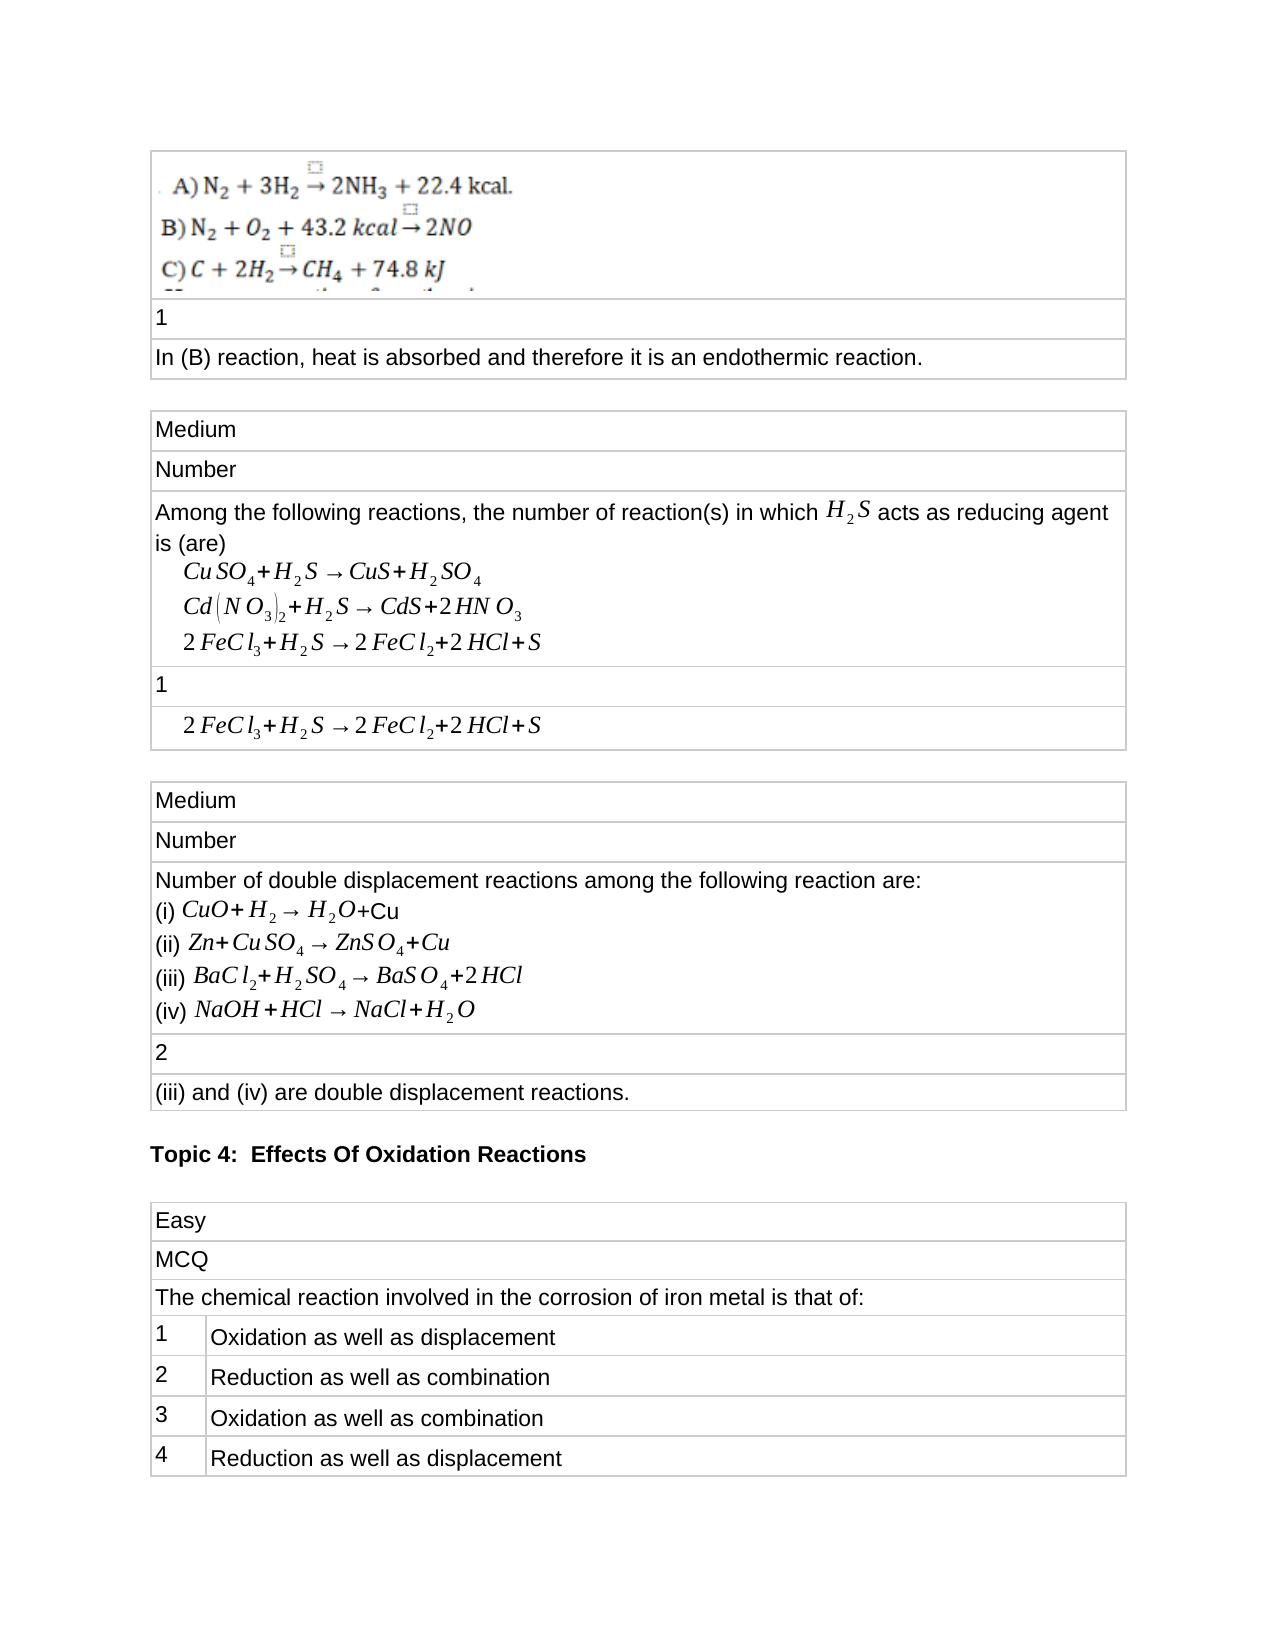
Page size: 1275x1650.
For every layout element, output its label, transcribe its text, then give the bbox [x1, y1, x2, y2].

table_cell 2 [152, 1035, 1125, 1073]
table_cell [152, 707, 1125, 749]
picture [155, 155, 518, 291]
table_cell 1 [152, 300, 1125, 338]
text Topic 4: Effects Of Oxidation Reactions [150, 1141, 1125, 1168]
table_cell MCQ [152, 1242, 1125, 1278]
table_cell (iii) and (iv) are double displacement reactions. [152, 1075, 1125, 1109]
table_cell In (B) reaction, heat is absorbed and therefore it is an endothermic reaction. [152, 340, 1125, 378]
table_cell 1 [152, 667, 1125, 706]
table_cell The chemical reaction involved in the corrosion of iron metal is that of: [152, 1280, 1125, 1315]
table_cell Reduction as well as combination [207, 1356, 1125, 1395]
table_cell Number of double displacement reactions among the following reaction are: (i) +Cu (ii) (iii) (iv) [152, 863, 1125, 1033]
table_cell Among the following reactions, the number of reaction(s) in which acts as reducing agent is (are) [152, 492, 1125, 666]
table_cell Oxidation as well as combination [207, 1397, 1125, 1435]
table_cell 3 [152, 1397, 205, 1435]
table_cell Oxidation as well as displacement [207, 1316, 1125, 1355]
table_header Easy [152, 1203, 1125, 1240]
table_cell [152, 152, 1125, 298]
table_cell Number [152, 452, 1125, 490]
table_cell 2 [152, 1356, 205, 1395]
table_cell Reduction as well as displacement [207, 1437, 1125, 1475]
table_header Medium [152, 783, 1125, 821]
table_cell 4 [152, 1437, 205, 1475]
table_header Medium [152, 412, 1125, 450]
table_cell 1 [152, 1316, 205, 1355]
table_cell Number [152, 823, 1125, 861]
